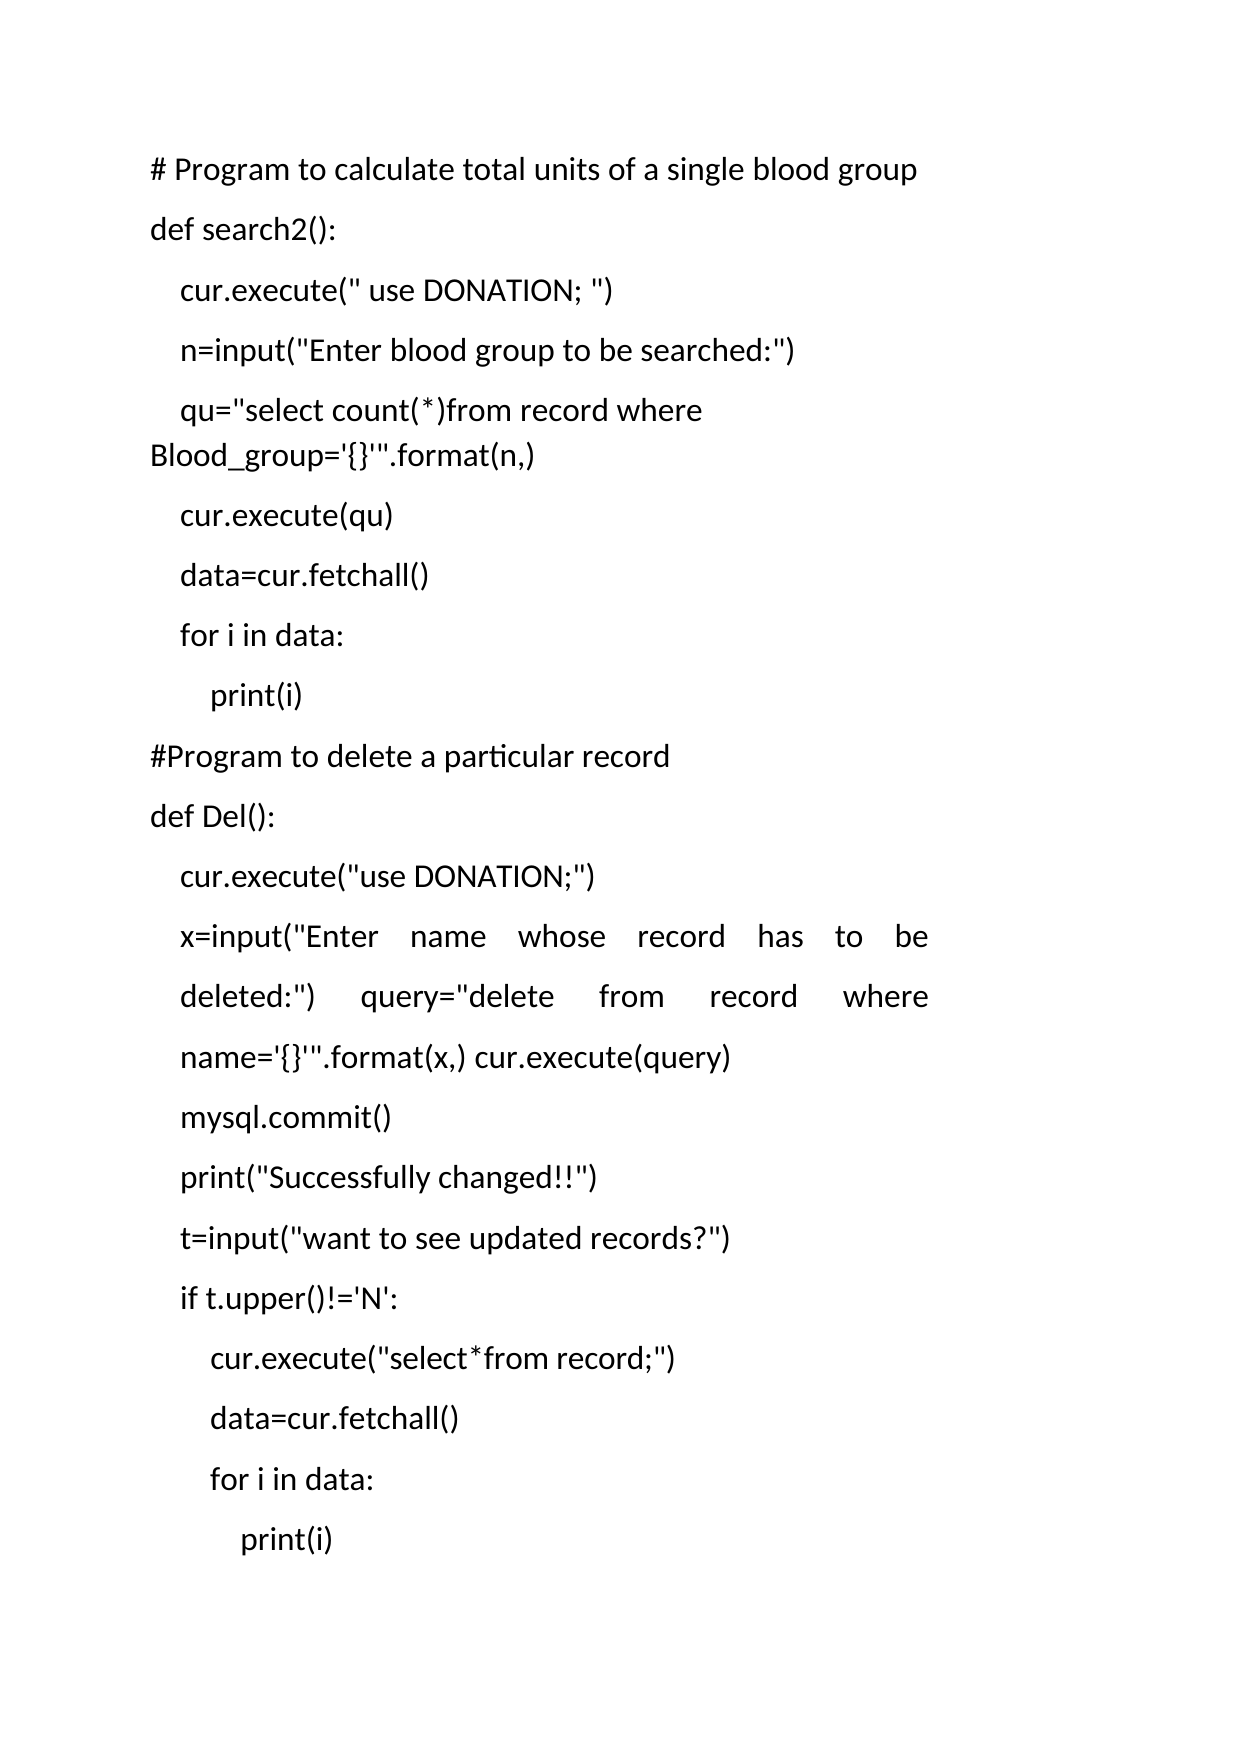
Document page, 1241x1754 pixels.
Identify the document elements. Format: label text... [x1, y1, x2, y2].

text cur.execute("select*from record;") data=cur.fetchall() [210, 1337, 678, 1438]
text cur.execute("use DONATION;") [180, 855, 1098, 896]
text n=input("Enter blood group to be searched:") qu="select count(*)from record where [180, 309, 869, 430]
text # Program to calculate total units of a single blood group def search2(): [150, 148, 953, 249]
text for i in data: print(i) [180, 614, 356, 715]
text print("Successfully changed!!") t=input("want to see updated records?") if t.upper()!='N': [180, 1157, 741, 1318]
text Blood_group='{}'".format(n,) cur.execute(qu) data=cur.fetchall() [150, 433, 537, 595]
text mysql.commit() [180, 1096, 1098, 1136]
text for i in data: print(i) [210, 1458, 433, 1558]
text #Program to delete a particular record def Del(): [150, 734, 697, 836]
text cur.execute(" use DONATION; ") [180, 268, 1098, 309]
text x=input("Enter name whose record has to be deleted:") query="delete from record where name='{}'".format(x,) cur.execute(query) [180, 915, 929, 1076]
